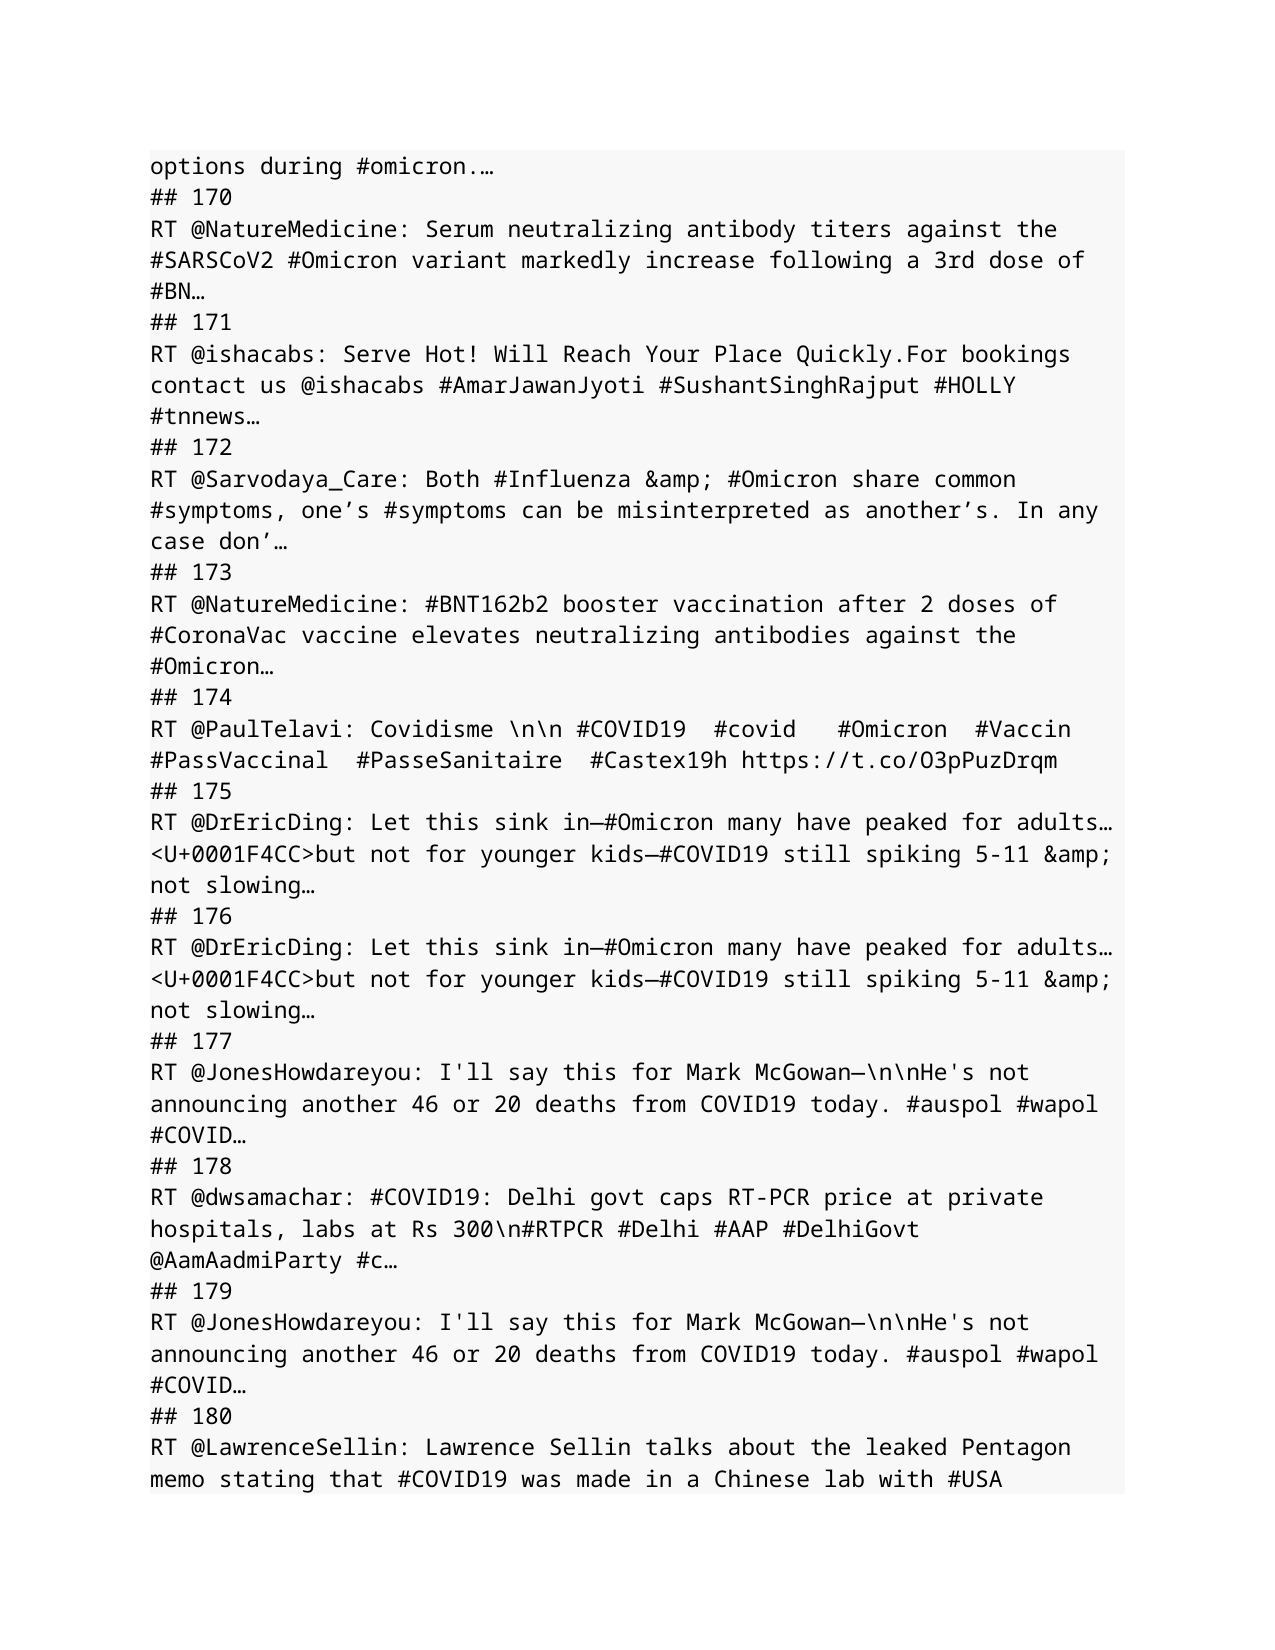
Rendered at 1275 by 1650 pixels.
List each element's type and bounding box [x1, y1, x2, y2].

text [150, 150, 1125, 1494]
